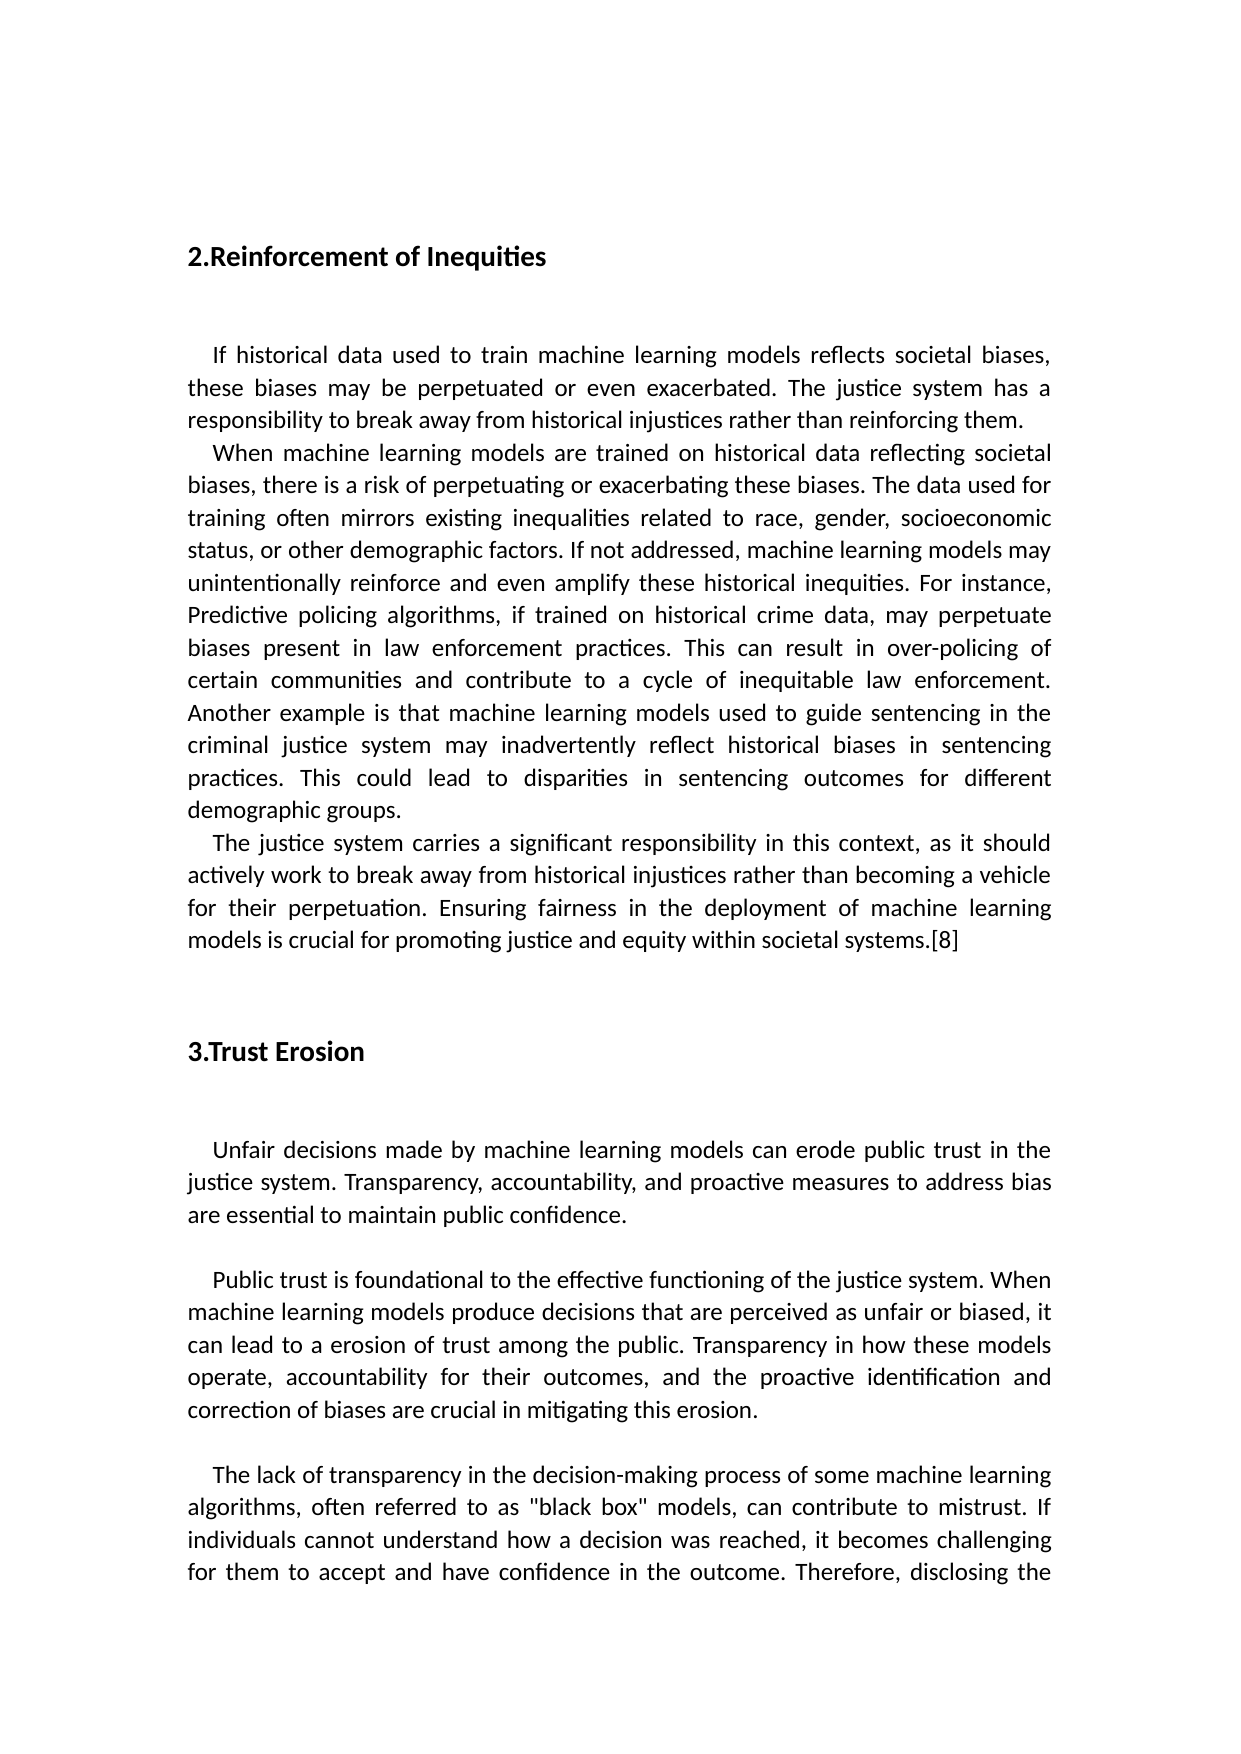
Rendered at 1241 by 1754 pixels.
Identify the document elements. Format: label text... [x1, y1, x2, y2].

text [187, 1458, 1053, 1588]
subtitle 2.Reinforcement of Inequities [187, 224, 1053, 289]
text The justice system carries a significant responsibility in this context, as it should actively work to break away from historical injustices rather than becoming a vehicle for their perpetuation. Ensuring fairness in the deployment of machine learning models is crucial for promoting justice and equity within societal systems.[8] [187, 826, 1053, 956]
text When machine learning models are trained on historical data reflecting societal biases, there is a risk of perpetuating or exacerbating these biases. The data used for training often mirrors existing inequalities related to race, gender, socioeconomic status, or other demographic factors. If not addressed, machine learning models may unintentionally reinforce and even amplify these historical inequities. For instance, Predictive policing algorithms, if trained on historical crime data, may perpetuate biases present in law enforcement practices. This can result in over-policing of certain communities and contribute to a cycle of inequitable law enforcement. Another example is that machine learning models used to guide sentencing in the criminal justice system may inadvertently reflect historical biases in sentencing practices. This could lead to disparities in sentencing outcomes for different demographic groups. [187, 436, 1053, 826]
subtitle 3.Trust Erosion [187, 1018, 1053, 1083]
text Unfair decisions made by machine learning models can erode public trust in the justice system. Transparency, accountability, and proactive measures to address bias are essential to maintain public confidence. [187, 1133, 1053, 1231]
text If historical data used to train machine learning models reflects societal biases, these biases may be perpetuated or even exacerbated. The justice system has a responsibility to break away from historical injustices rather than reinforcing them. [187, 339, 1053, 436]
text Public trust is foundational to the effective functioning of the justice system. When machine learning models produce decisions that are perceived as unfair or biased, it can lead to a erosion of trust among the public. Transparency in how these models operate, accountability for their outcomes, and the proactive identification and correction of biases are crucial in mitigating this erosion. [187, 1263, 1053, 1426]
